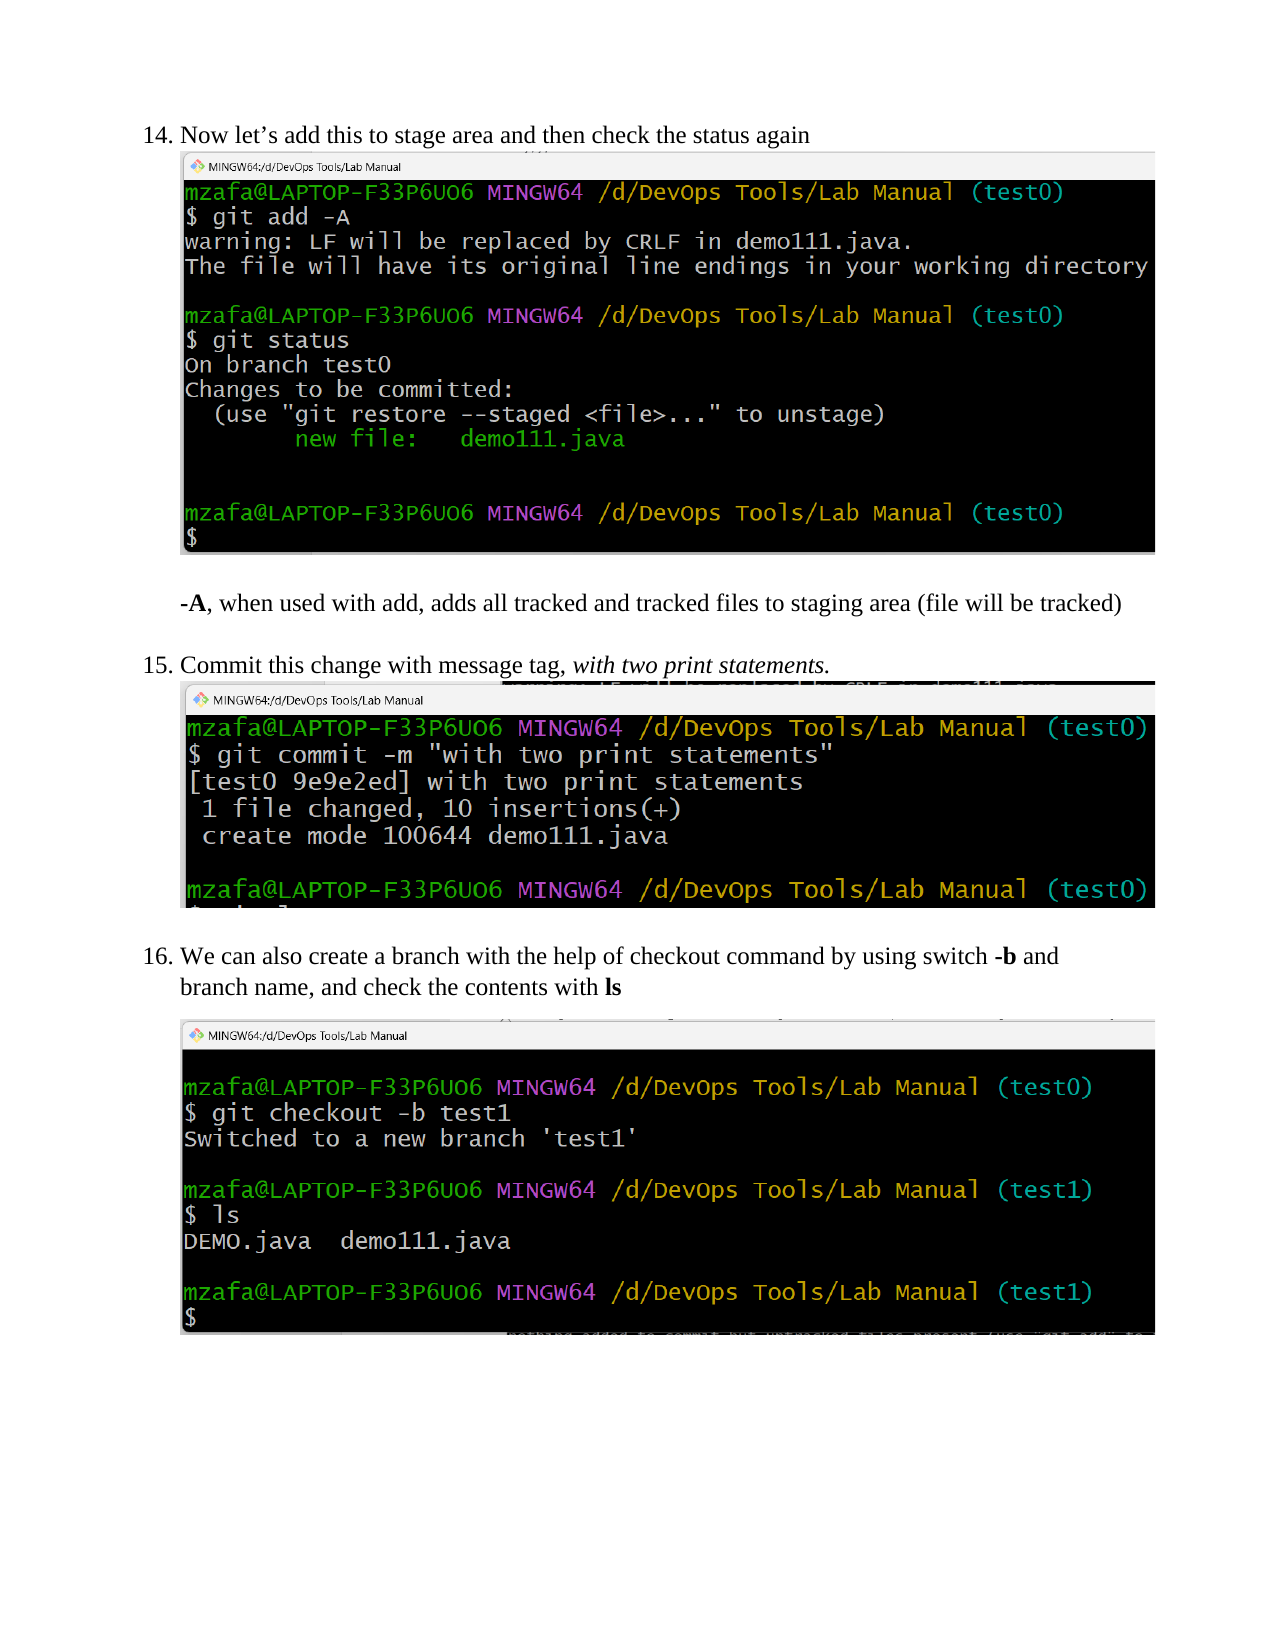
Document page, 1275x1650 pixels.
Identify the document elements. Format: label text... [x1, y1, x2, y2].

picture [180, 151, 1155, 555]
list We can also create a branch with the help of checkout command by using switch -b and branch name, and check the contents with ls [142, 941, 1125, 1001]
picture [180, 1019, 1155, 1335]
picture [180, 681, 1155, 908]
